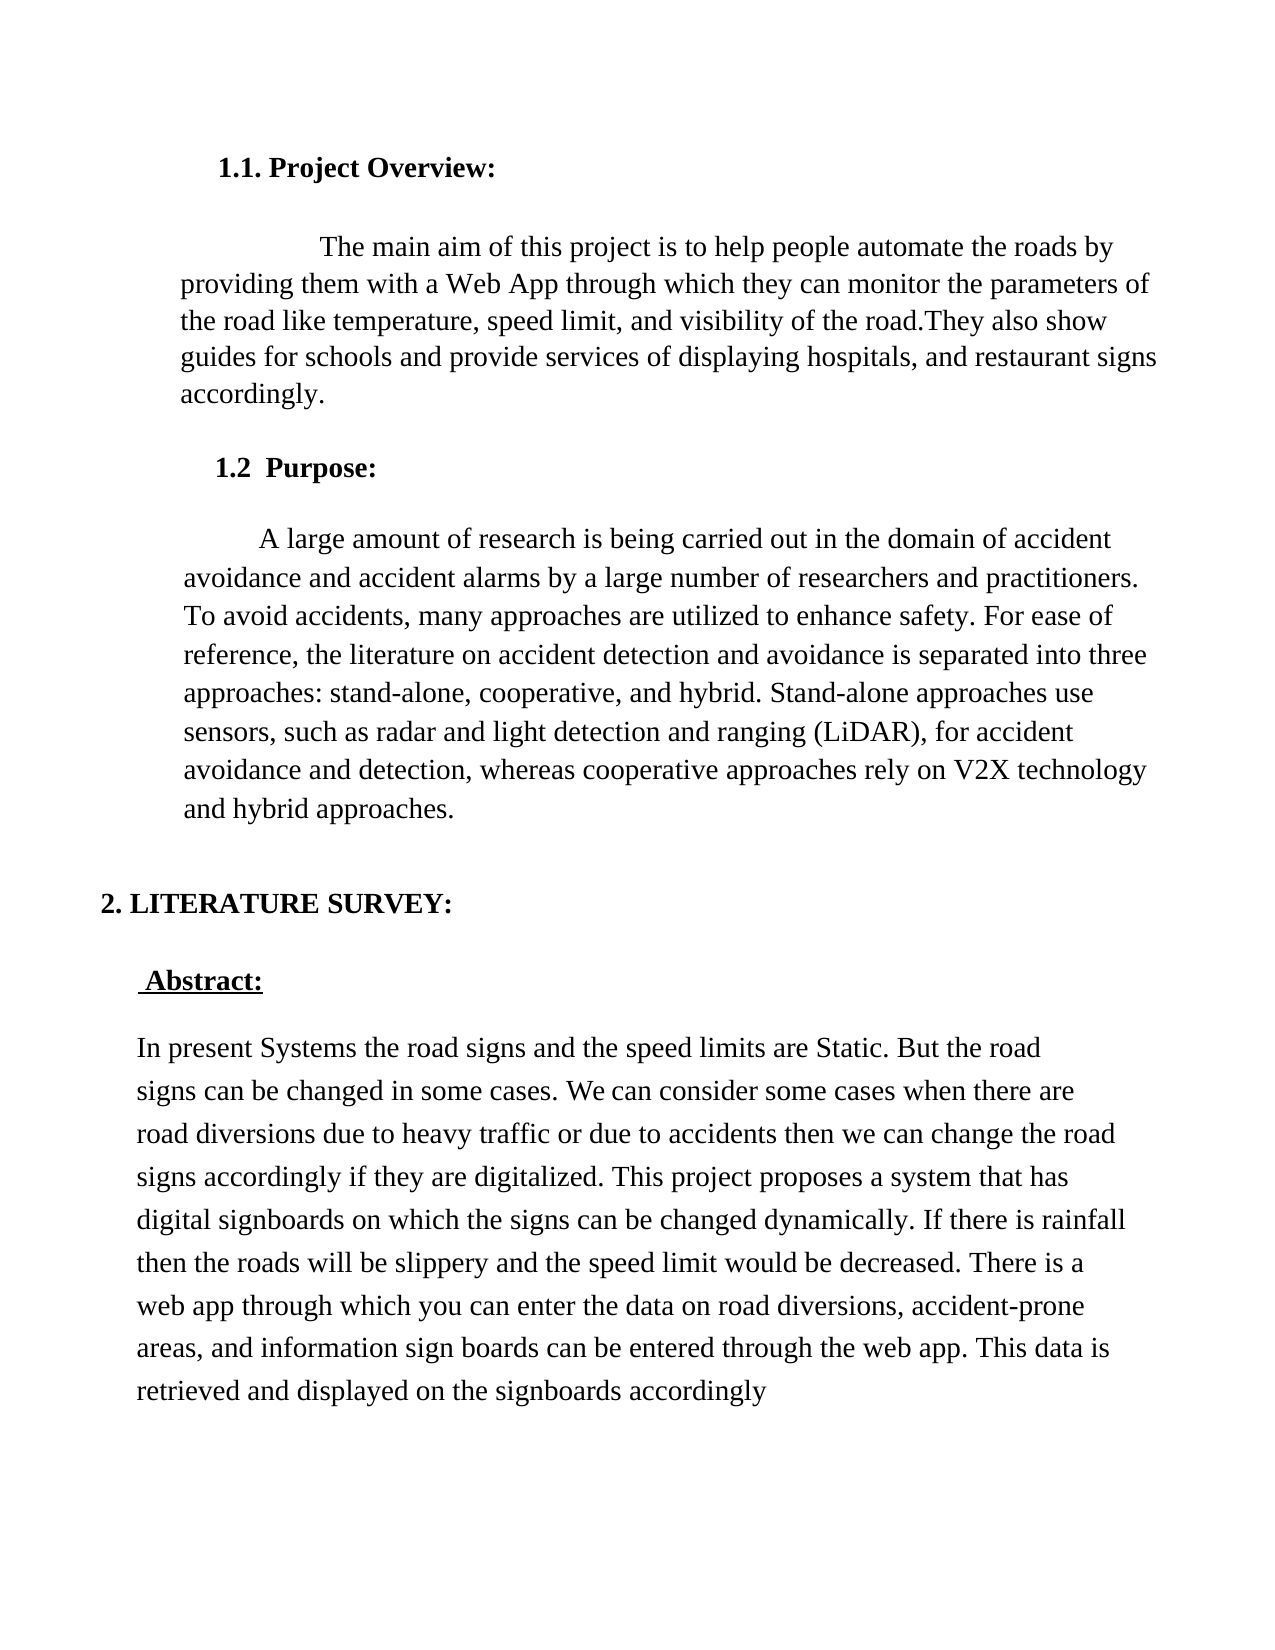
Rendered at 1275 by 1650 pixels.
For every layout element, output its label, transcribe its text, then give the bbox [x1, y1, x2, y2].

subtitle LITERATURE SURVEY: [100, 886, 1269, 919]
text road diversions due to heavy traffic or due to accidents then we can change the road signs accordingly if they are digitalized. This project proposes a system that has digital signboards on which the signs can be changed dynamically. If there is rainfall then the roads will be slippery and the speed limit would be decreased. There is a web app through which you can enter the data on road diversions, accident-prone areas, and information sign boards can be entered through the web app. This data is retrieved and displayed on the signboards accordingly [136, 1116, 1131, 1407]
subtitle 1.1. Project Overview: [218, 150, 1269, 183]
text Abstract: [137, 963, 1269, 997]
text A large amount of research is being carried out in the domain of accident avoidance and accident alarms by a large number of researchers and practitioners. To avoid accidents, many approaches are utilized to enhance safety. For ease of reference, the literature on accident detection and avoidance is separated into three approaches: stand-alone, cooperative, and hybrid. Stand-alone approaches use sensors, such as radar and light detection and ranging (LiDAR), for accident avoidance and detection, whereas cooperative approaches rely on V2X technology and hybrid approaches. [183, 521, 1167, 824]
text The main aim of this project is to help people automate the roads by providing them with a Web App through which they can monitor the parameters of the road like temperature, speed limit, and visibility of the road.They also show guides for schools and provide services of displaying hospitals, and restaurant signs accordingly. [180, 229, 1167, 410]
text In present Systems the road signs and the speed limits are Static. But the road signs can be changed in some cases. We can consider some cases when there are [136, 1030, 1099, 1107]
subtitle 1.2 Purpose: [214, 450, 1269, 484]
